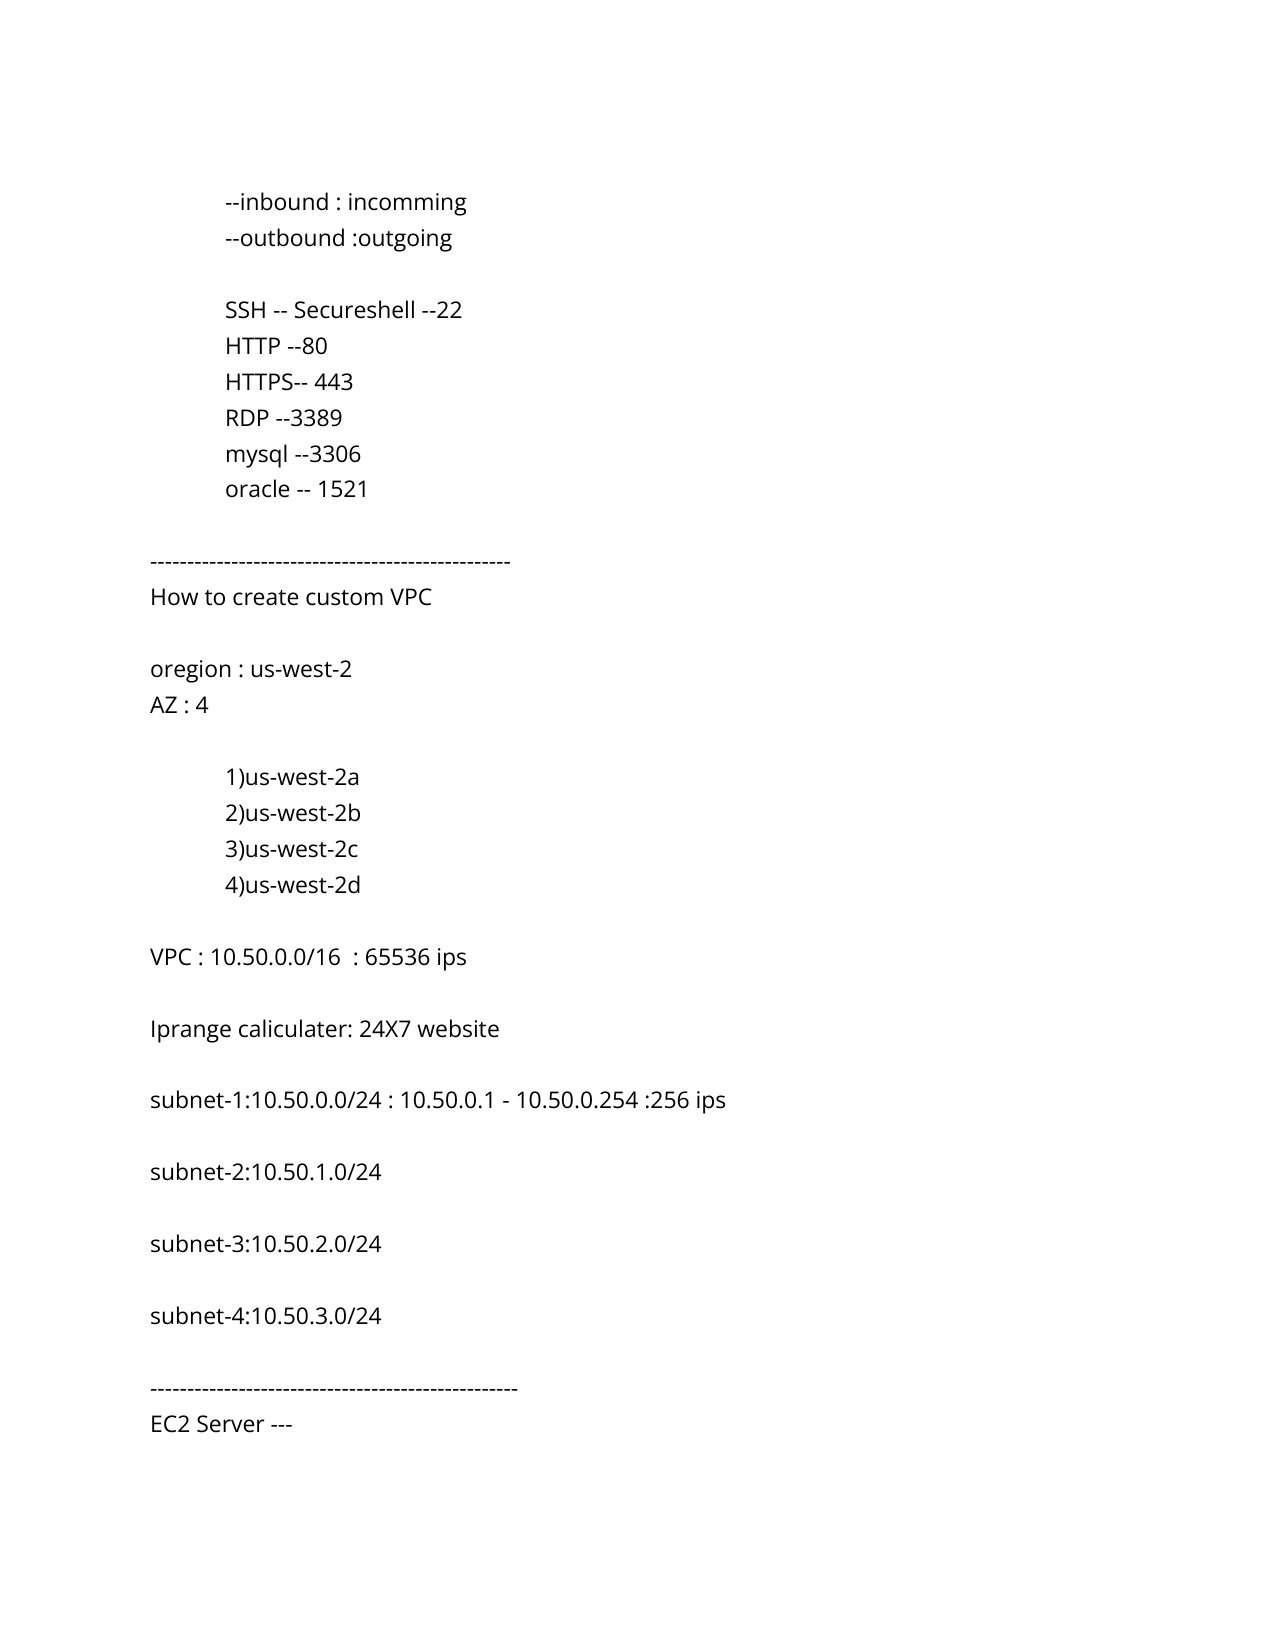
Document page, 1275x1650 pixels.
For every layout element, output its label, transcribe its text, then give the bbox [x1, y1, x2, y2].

text EC2 Server --- [150, 1408, 1125, 1439]
text HTTPS-- 443 [150, 366, 1125, 397]
text How to create custom VPC [150, 581, 1125, 612]
text subnet-2:10.50.1.0/24 [150, 1156, 1125, 1187]
text 3)us-west-2c [150, 833, 1125, 864]
text subnet-1:10.50.0.0/24 : 10.50.0.1 - 10.50.0.254 :256 ips [150, 1084, 1125, 1116]
text SSH -- Secureshell --22 [150, 294, 1125, 325]
text -------------------------------------------------- [150, 1372, 1125, 1403]
text AZ : 4 [150, 689, 1125, 720]
text mysql --3306 [150, 437, 1125, 469]
text 4)us-west-2d [150, 869, 1125, 900]
text VPC : 10.50.0.0/16 : 65536 ips [150, 941, 1125, 972]
text --outbound :outgoing [150, 222, 1125, 253]
text ------------------------------------------------- [150, 545, 1125, 577]
text oracle -- 1521 [150, 473, 1125, 505]
text 2)us-west-2b [150, 797, 1125, 828]
text 1)us-west-2a [150, 761, 1125, 792]
text subnet-3:10.50.2.0/24 [150, 1228, 1125, 1259]
text subnet-4:10.50.3.0/24 [150, 1300, 1125, 1331]
text --inbound : incomming [150, 186, 1125, 217]
text RDP --3389 [150, 402, 1125, 433]
text oregion : us-west-2 [150, 653, 1125, 684]
text HTTP --80 [150, 330, 1125, 361]
text Iprange caliculater: 24X7 website [150, 1012, 1125, 1044]
